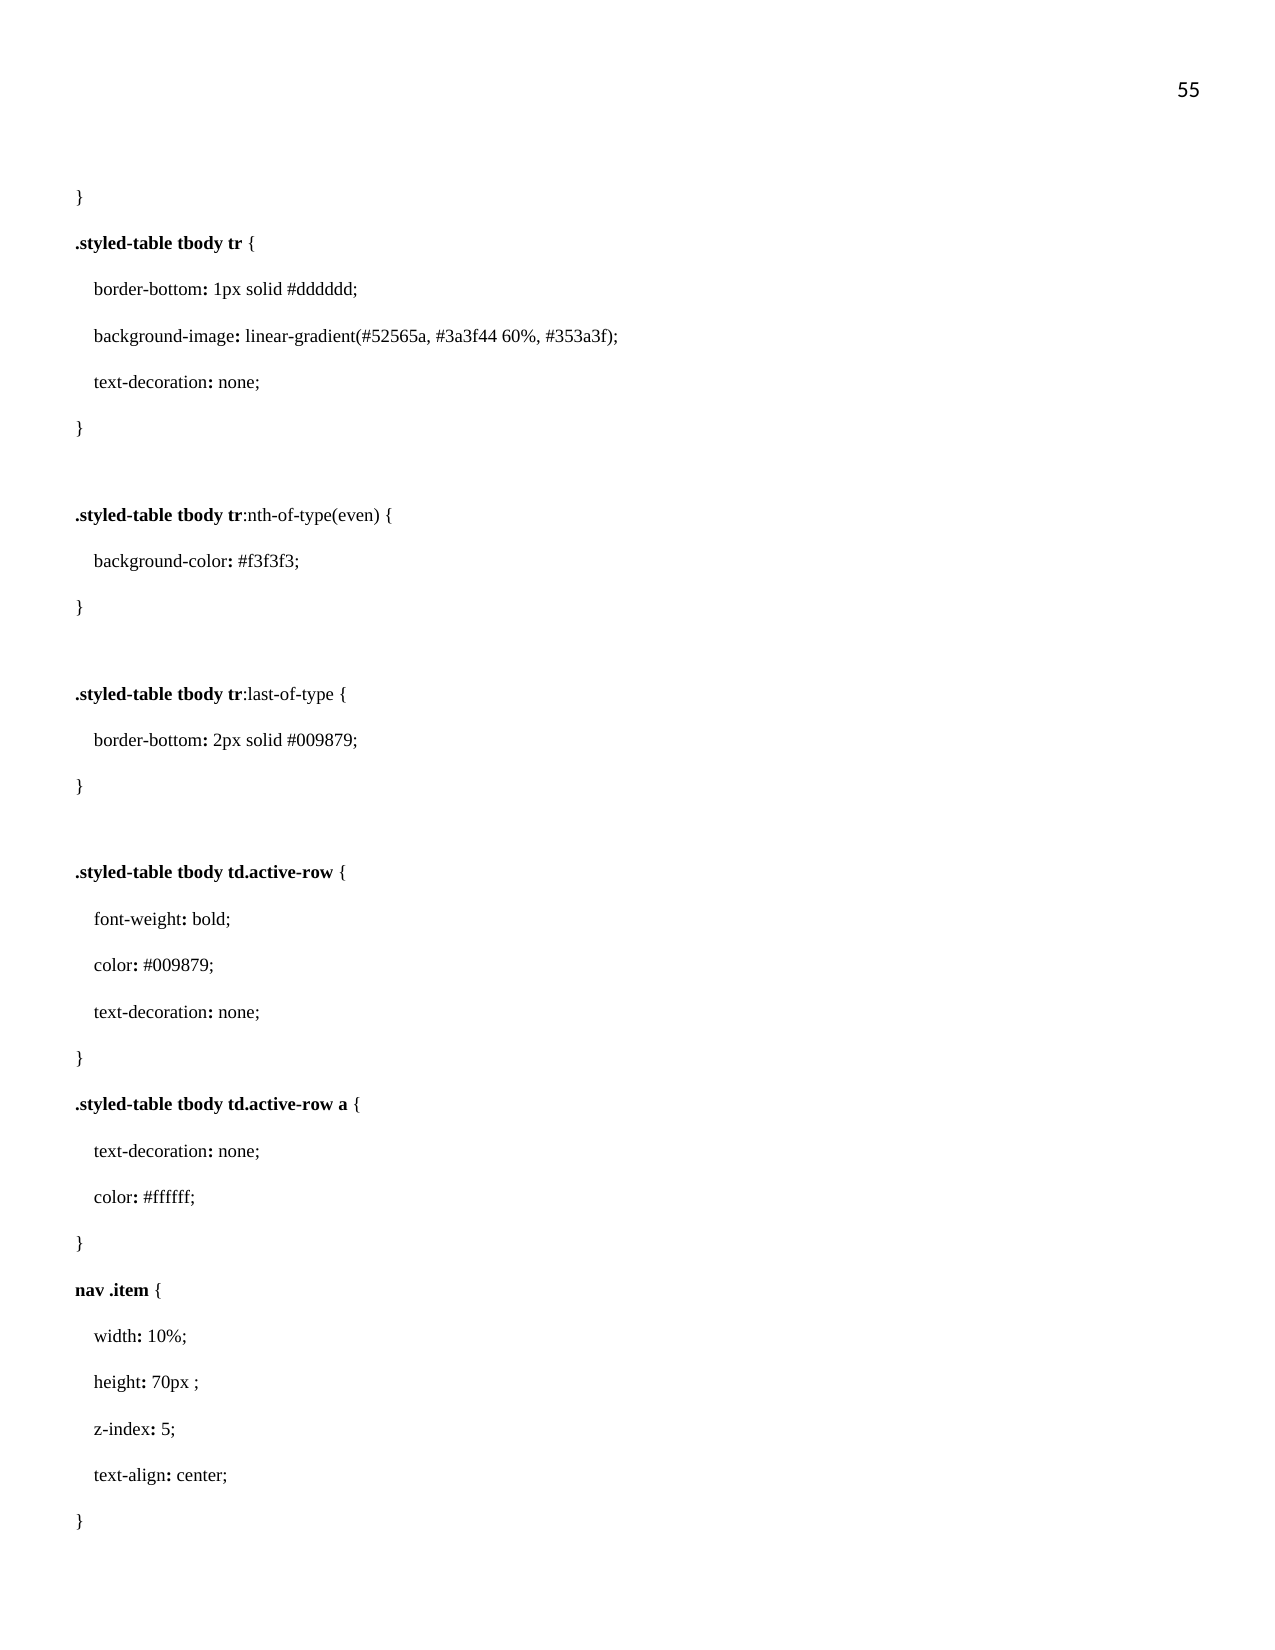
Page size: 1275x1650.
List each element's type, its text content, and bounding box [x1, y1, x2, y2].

text nav .item { [75, 1271, 1200, 1300]
text } [75, 1224, 1200, 1254]
text } [75, 1502, 1200, 1532]
text text-decoration: none; [75, 992, 1200, 1022]
text color: #ffffff; [75, 1178, 1200, 1207]
text color: #009879; [75, 946, 1200, 976]
text background-image: linear-gradient(#52565a, #3a3f44 60%, #353a3f); [75, 316, 1200, 346]
text text-align: center; [75, 1456, 1200, 1486]
text } [75, 767, 1200, 797]
text } [75, 588, 1200, 618]
text border-bottom: 2px solid #009879; [75, 721, 1200, 750]
text .styled-table tbody tr:nth-of-type(even) { [75, 495, 1200, 525]
text } [75, 409, 1200, 439]
text .styled-table tbody tr { [75, 224, 1200, 253]
text border-bottom: 1px solid #dddddd; [75, 270, 1200, 300]
text } [75, 177, 1200, 207]
text text-decoration: none; [75, 1131, 1200, 1161]
text z-index: 5; [75, 1409, 1200, 1439]
text font-weight: bold; [75, 900, 1200, 929]
text width: 10%; [75, 1317, 1200, 1347]
text .styled-table tbody td.active-row a { [75, 1085, 1200, 1115]
text height: 70px ; [75, 1363, 1200, 1393]
text .styled-table tbody td.active-row { [75, 853, 1200, 883]
text text-decoration: none; [75, 363, 1200, 392]
text background-color: #f3f3f3; [75, 542, 1200, 571]
text .styled-table tbody tr:last-of-type { [75, 674, 1200, 704]
text } [75, 1039, 1200, 1068]
